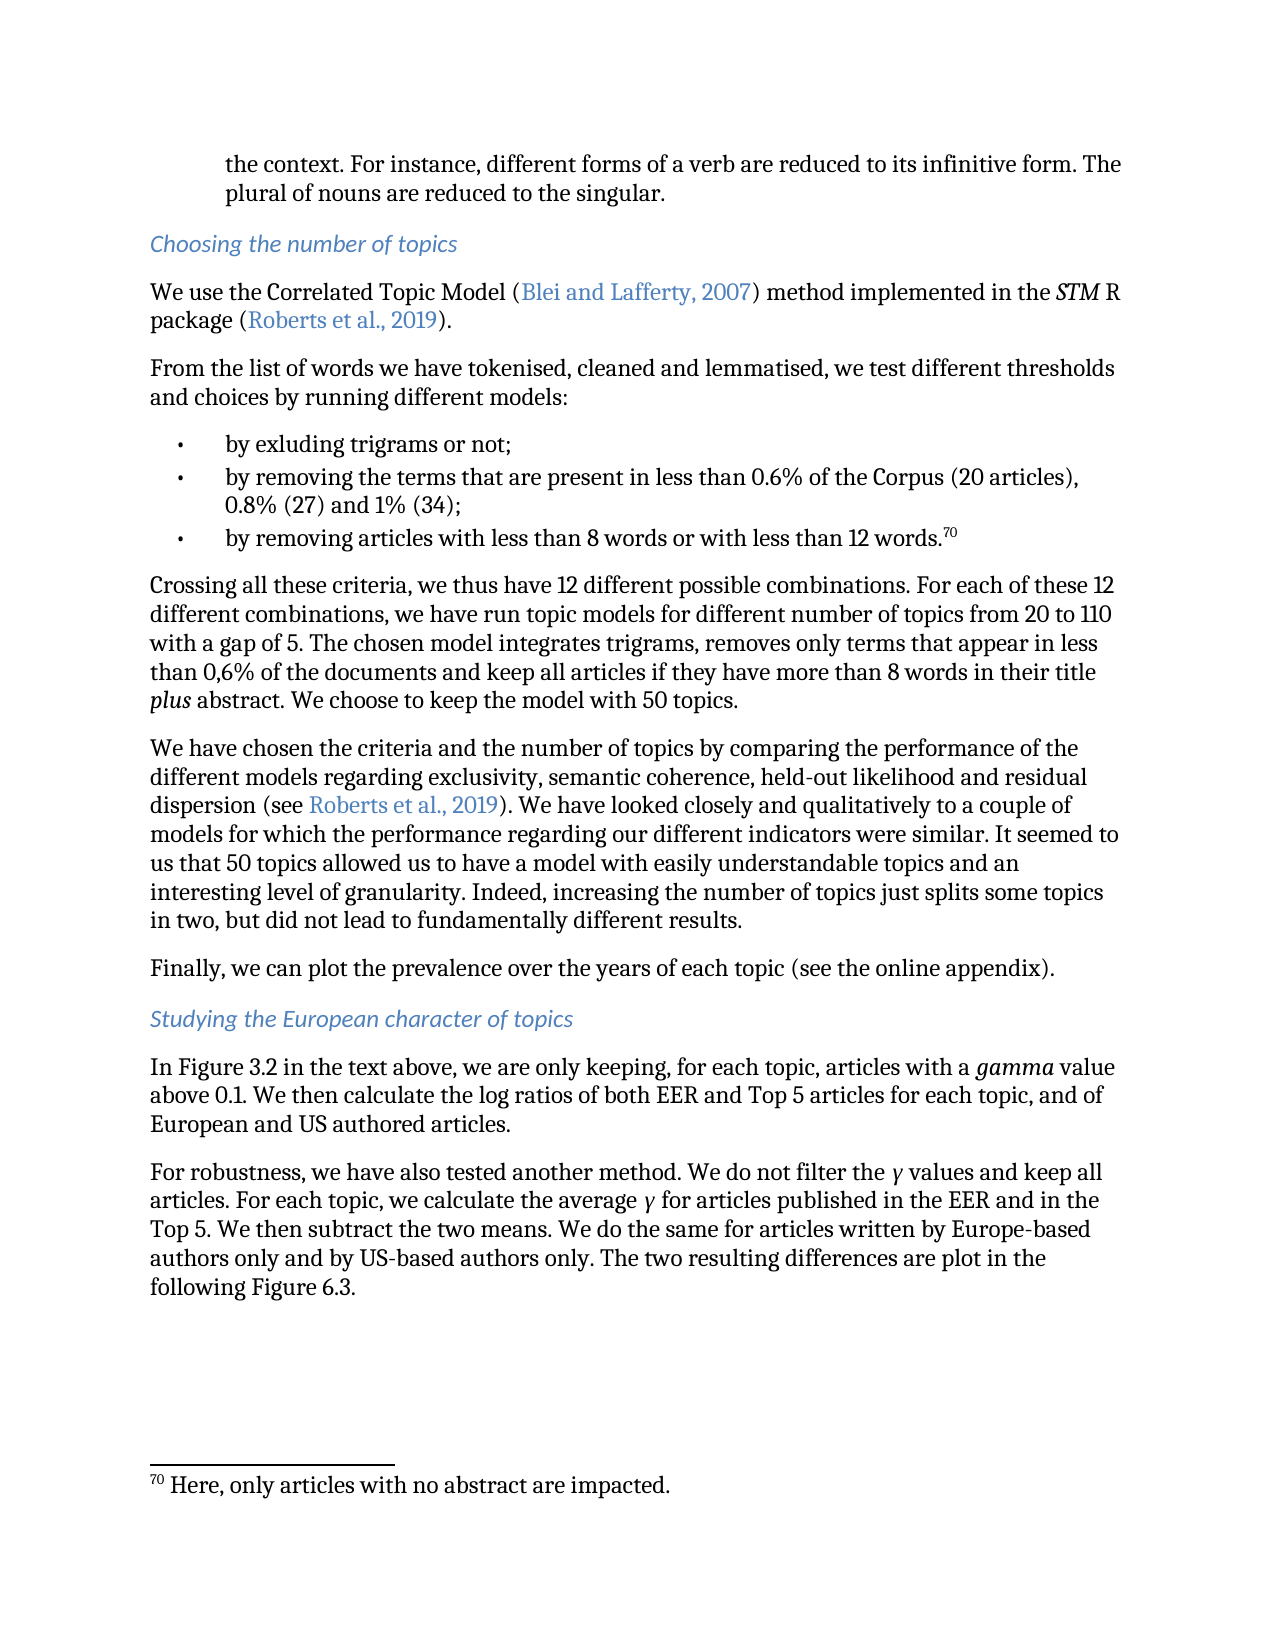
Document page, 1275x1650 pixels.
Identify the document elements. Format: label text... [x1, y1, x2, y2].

text Crossing all these criteria, we thus have 12 different possible combinations. For each of these 12 different combinations, we have run topic models for different number of topics from 20 to 110 with a gap of 5. The chosen model integrates trigrams, removes only terms that appear in less than 0,6% of the documents and keep all articles if they have more than 8 words in their title plus abstract. We choose to keep the model with 50 topics. [150, 571, 1125, 715]
text We have chosen the criteria and the number of topics by comparing the performance of the different models regarding exclusivity, semantic coherence, held-out likelihood and residual dispersion (see Roberts et al., 2019). We have looked closely and qualitatively to a couple of models for which the performance regarding our different indicators were similar. It seemed to us that 50 topics allowed us to have a model with easily understandable topics and an interesting level of granularity. Indeed, increasing the number of topics just splits some topics in two, but did not lead to fundamentally different results. [150, 734, 1125, 935]
subtitle Studying the European character of topics [150, 1003, 1125, 1034]
text In Figure 3.2 in the text above, we are only keeping, for each topic, articles with a gamma value above 0.1. We then calculate the log ratios of both EER and Top 5 articles for each topic, and of European and US authored articles. [150, 1053, 1125, 1139]
text For robustness, we have also tested another method. We do not filter the values and keep all articles. For each topic, we calculate the average for articles published in the EER and in the Top 5. We then subtract the two means. We do the same for articles written by Europe-based authors only and by US-based authors only. The two resulting differences are plot in the following Figure 6.3. [150, 1158, 1125, 1301]
subtitle Choosing the number of topics [150, 228, 1125, 259]
list by removing the terms that are present in less than 0.6% of the Corpus (20 articles), 0.8% (27) and 1% (34); [175, 463, 1125, 520]
text We use the Correlated Topic Model (Blei and Lafferty, 2007) method implemented in the STM R package (Roberts et al., 2019). [150, 278, 1125, 335]
list by removing articles with less than 8 words or with less than 12 words. [175, 524, 1125, 553]
text From the list of words we have tokenised, cleaned and lemmatised, we test different thresholds and choices by running different models: [150, 354, 1125, 411]
list by exluding trigrams or not; [175, 430, 1125, 459]
text Finally, we can plot the prevalence over the years of each topic (see the online appendix). [150, 954, 1125, 983]
